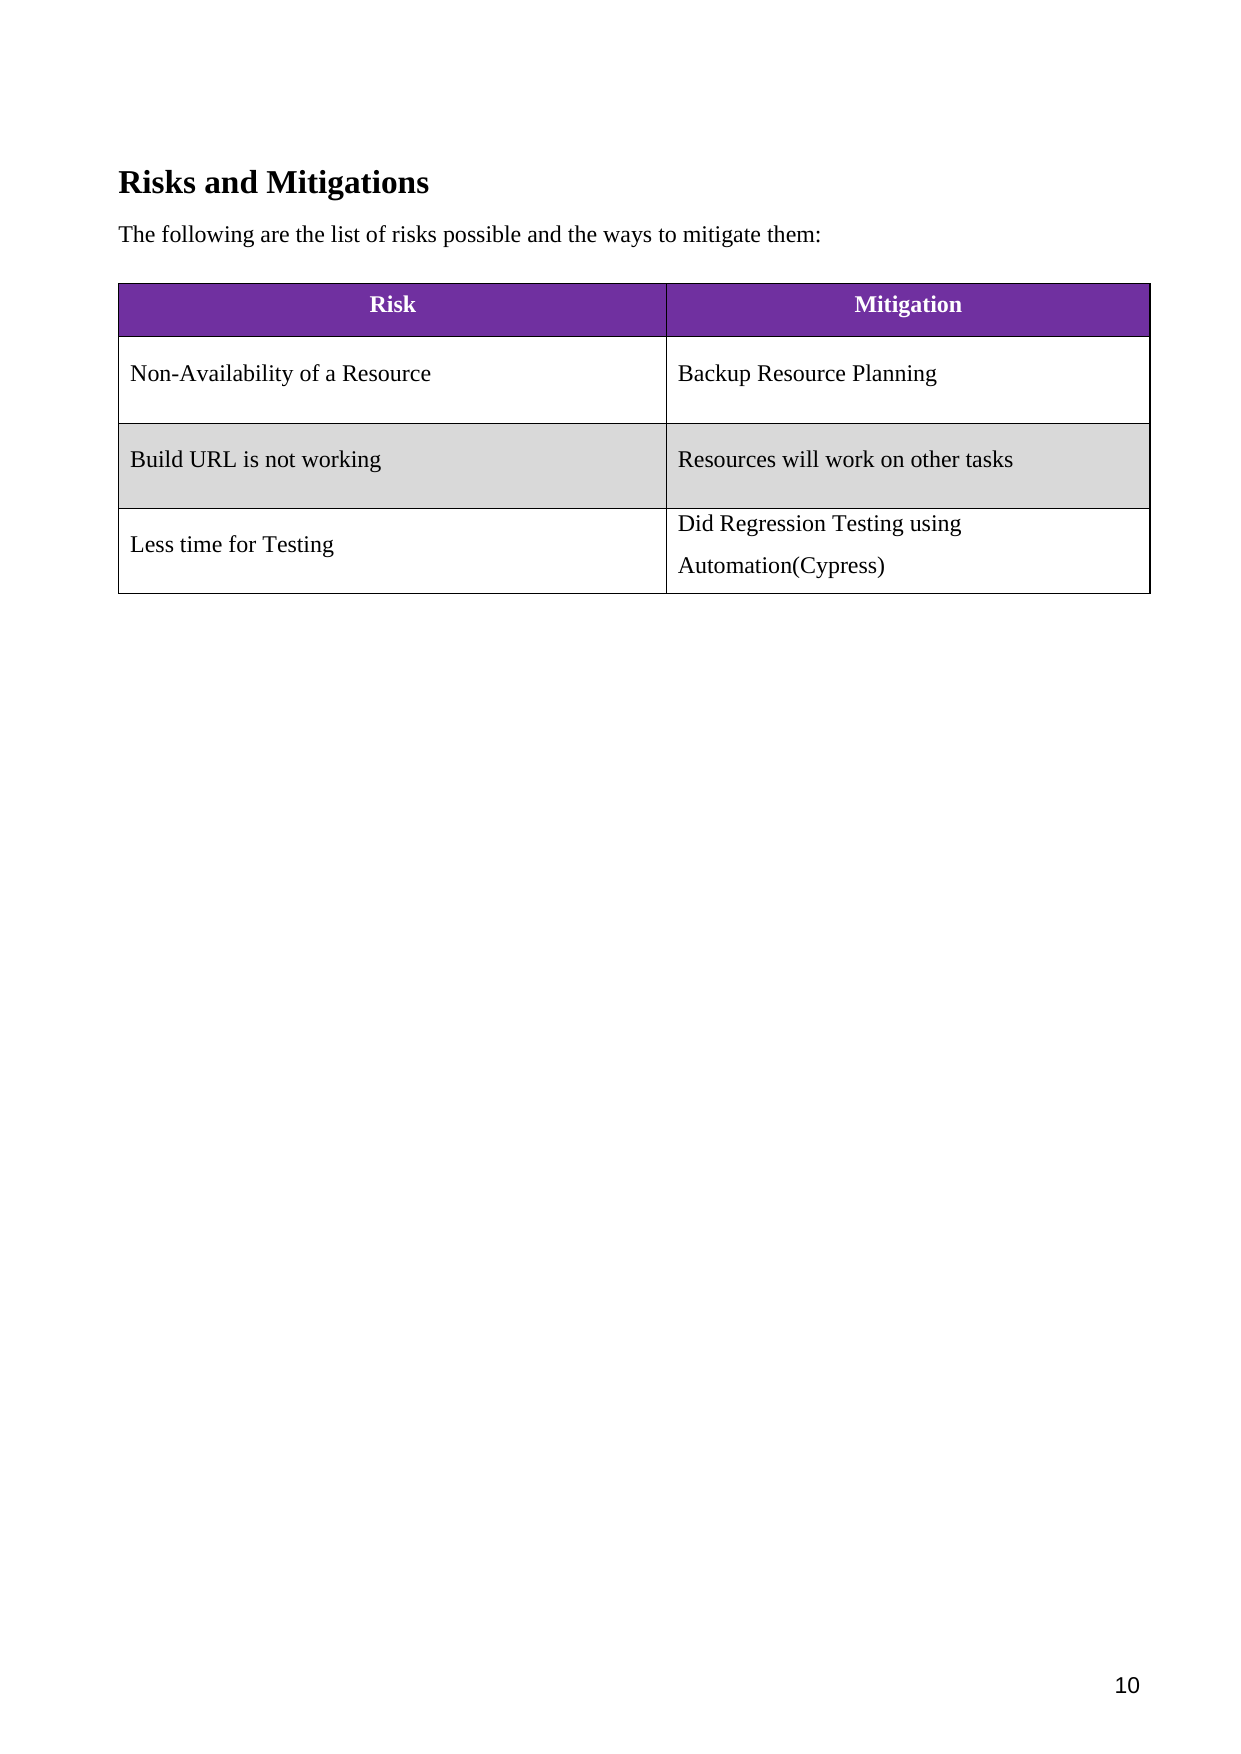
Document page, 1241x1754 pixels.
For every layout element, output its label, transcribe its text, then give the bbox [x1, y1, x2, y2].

table_cell Build URL is not working [119, 424, 666, 508]
table_cell Non-Availability of a Resource [119, 337, 666, 423]
table_cell Backup Resource Planning [667, 337, 1149, 423]
table_header Risk [119, 284, 666, 336]
text The following are the list of risks possible and the ways to mitigate them: [118, 220, 1140, 247]
text Risks and Mitigations [118, 162, 1140, 201]
table_cell Resources will work on other tasks [667, 424, 1149, 508]
table_cell Did Regression Testing using Automation(Cypress) [667, 509, 1149, 592]
table_cell Less time for Testing [119, 509, 666, 592]
table_header Mitigation [667, 284, 1149, 336]
